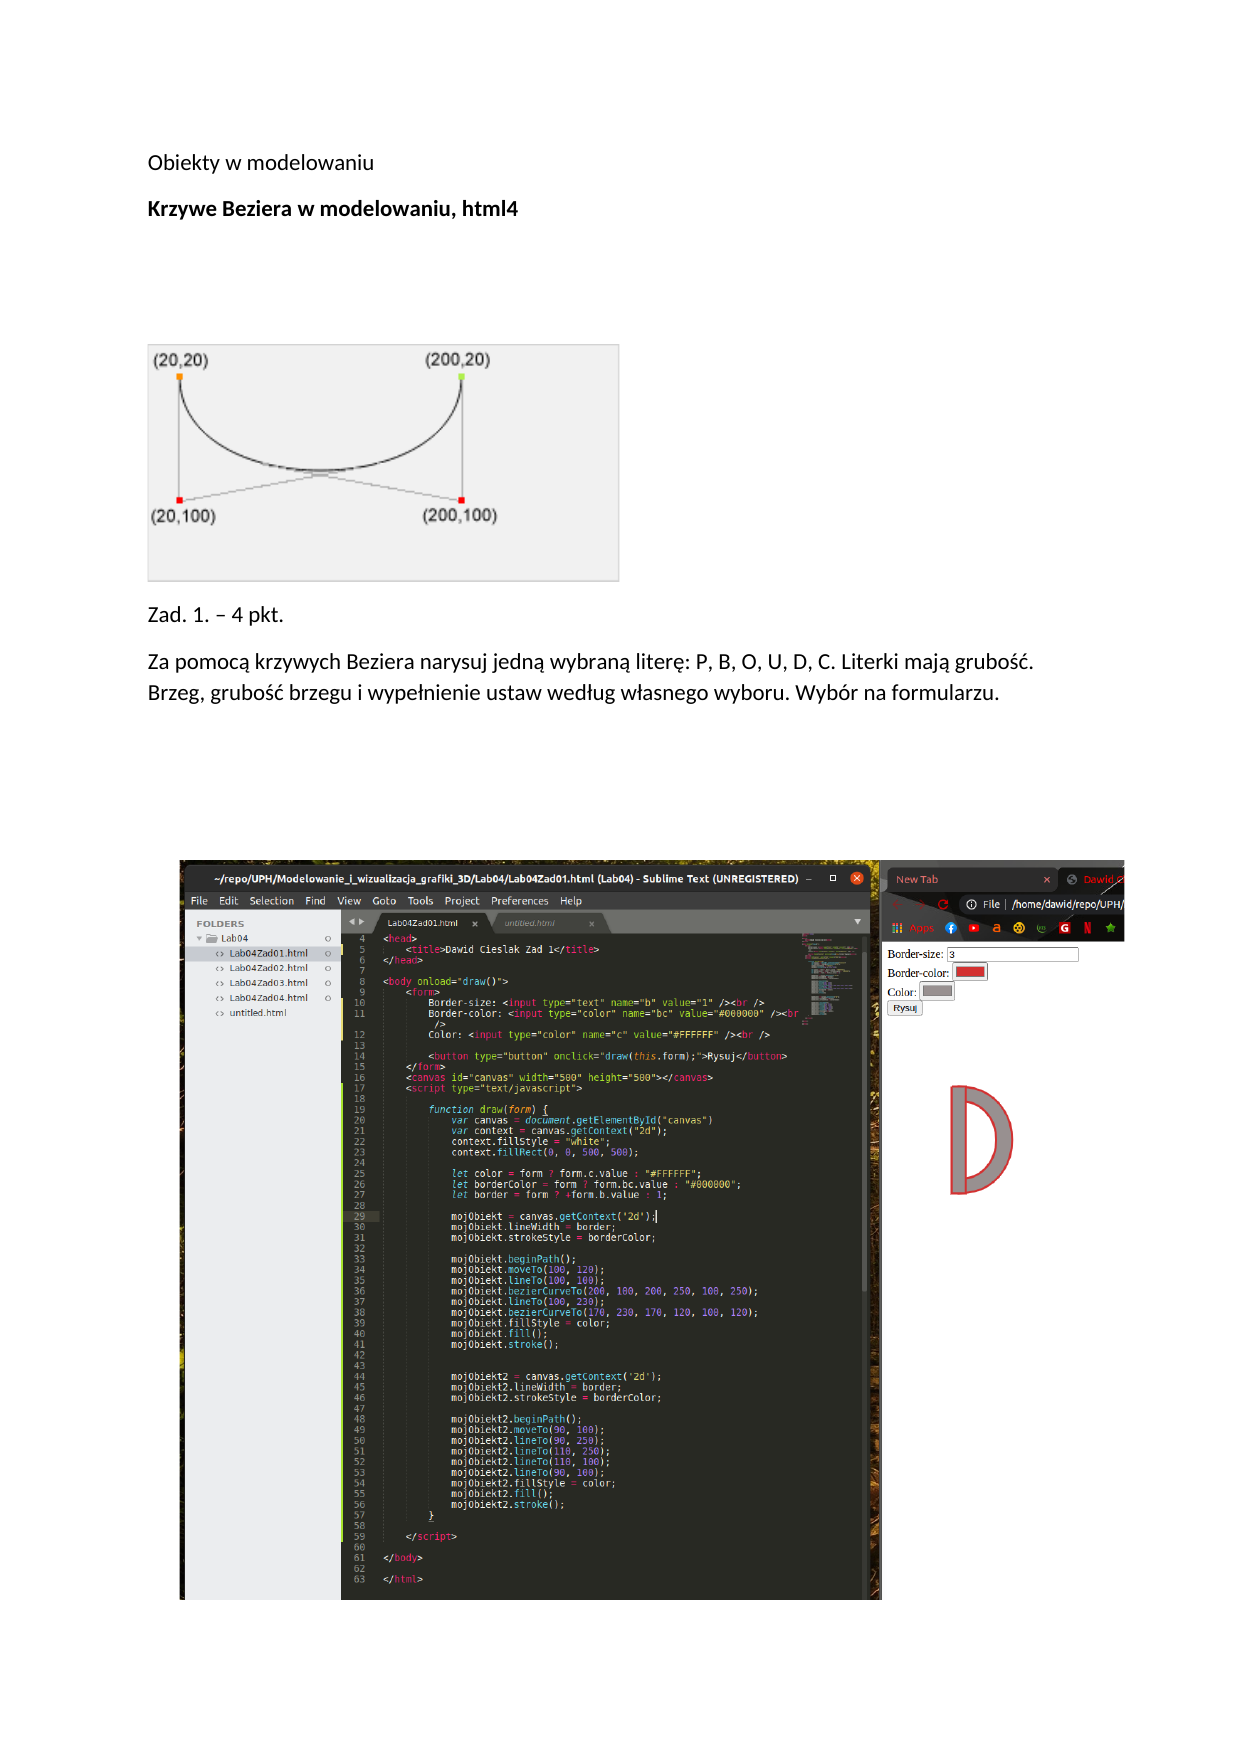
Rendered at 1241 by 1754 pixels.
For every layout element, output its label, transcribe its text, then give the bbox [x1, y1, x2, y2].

picture [179, 860, 1125, 1600]
text Obiekty w modelowaniu [148, 148, 1093, 176]
text Zad. 1. – 4 pkt. [148, 601, 1093, 629]
text Za pomocą krzywych Beziera narysuj jedną wybraną literę: P, B, O, U, D, C. Literki mają grubość. Brzeg, grubość brzegu i wypełnienie ustaw według własnego wyboru. Wybór na formularzu. [148, 647, 1093, 706]
text Krzywe Beziera w modelowaniu, html4 [148, 194, 1093, 222]
picture [147, 344, 620, 582]
